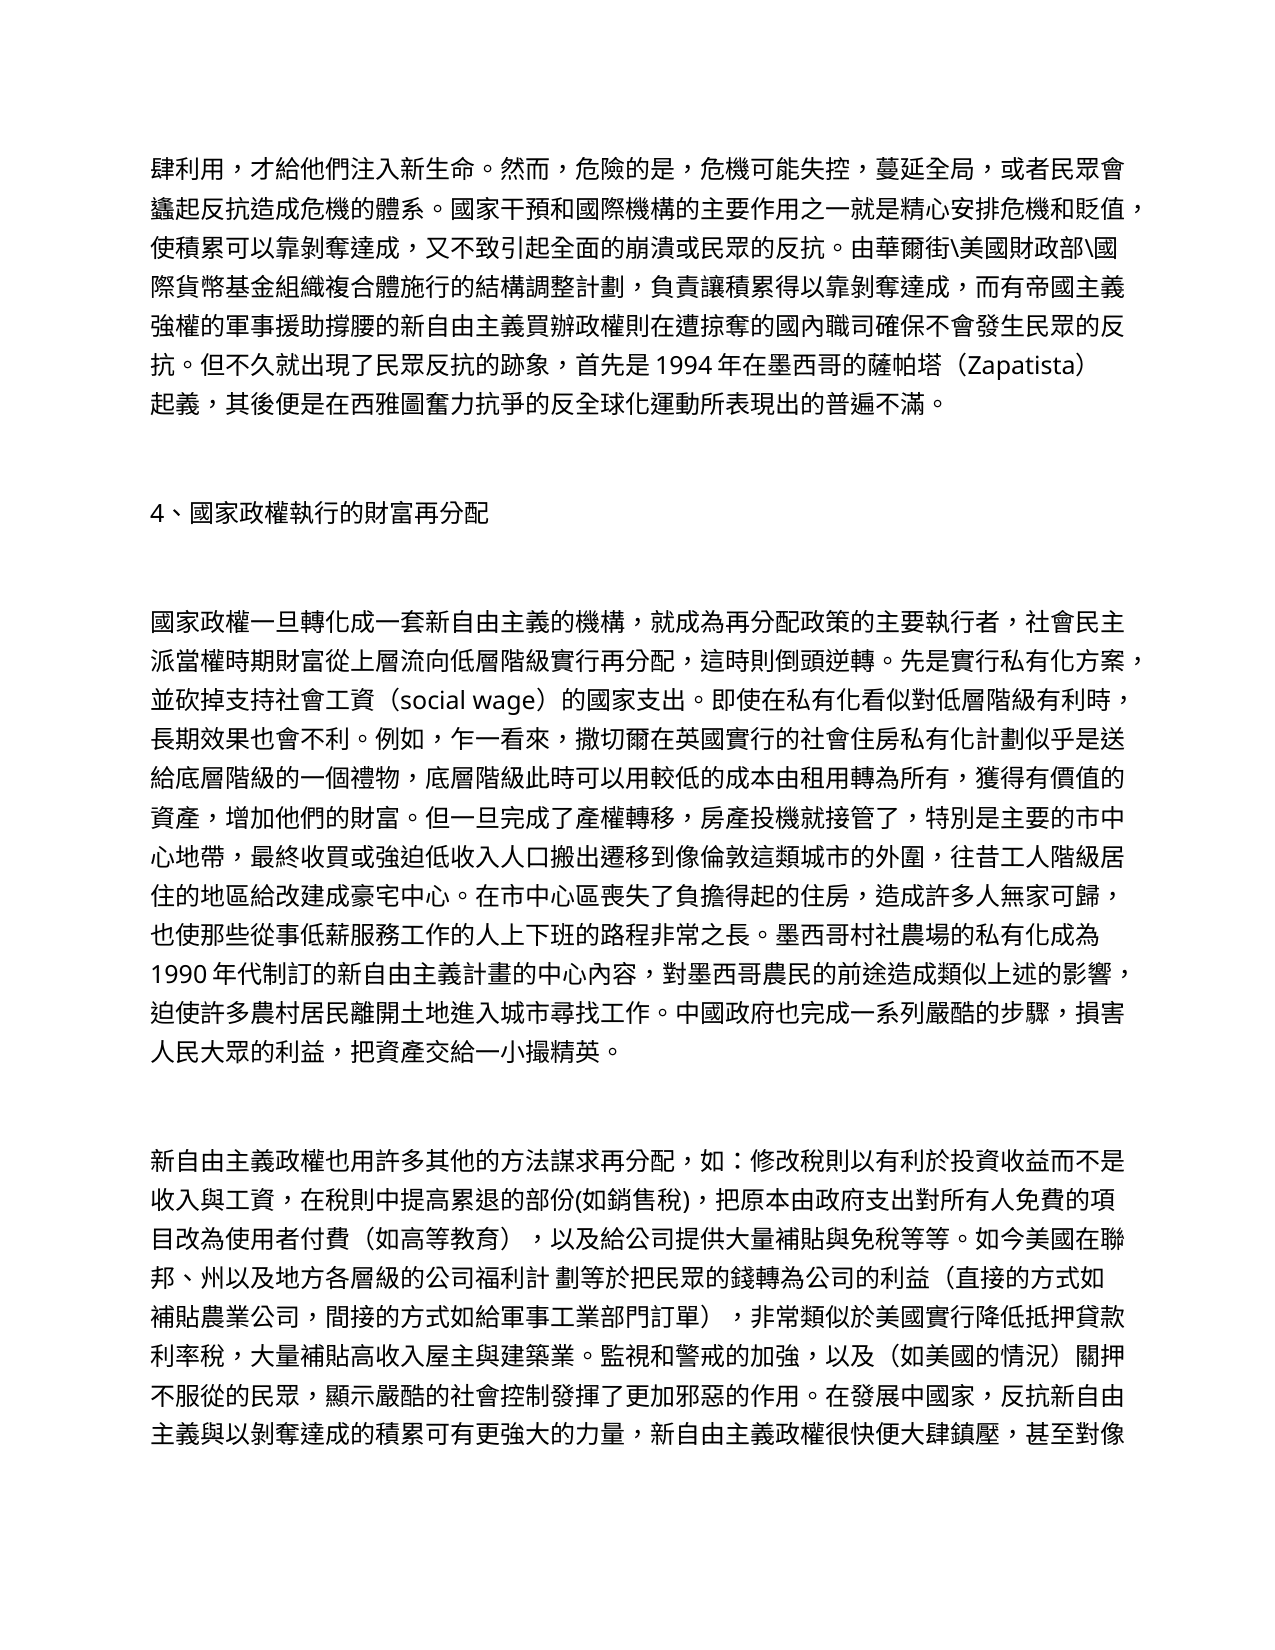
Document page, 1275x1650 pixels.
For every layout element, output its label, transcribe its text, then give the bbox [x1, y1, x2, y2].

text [150, 1142, 1125, 1451]
text 國家政權一旦轉化成一套新自由主義的機構，就成為再分配政策的主要執行者，社會民主派當權時期財富從上層流向低層階級實行再分配，這時則倒頭逆轉。先是實行私有化方案，並砍掉支持社會工資（social wage）的國家支出。即使在私有化看似對低層階級有利時，長期效果也會不利。例如，乍一看來，撒切爾在英國實行的社會住房私有化計劃似乎是送給底層階級的一個禮物，底層階級此時可以用較低的成本由租用轉為所有，獲得有價值的資產，增加他們的財富。但一旦完成了產權轉移，房產投機就接管了，特別是主要的市中心地帶，最終收買或強迫低收入人口搬出遷移到像倫敦這類城市的外圍，往昔工人階級居住的地區給改建成豪宅中心。在市中心區喪失了負擔得起的住房，造成許多人無家可歸，也使那些從事低薪服務工作的人上下班的路程非常之長。墨西哥村社農場的私有化成為1990年代制訂的新自由主義計畫的中心內容，對墨西哥農民的前途造成類似上述的影響，迫使許多農村居民離開土地進入城市尋找工作。中國政府也完成一系列嚴酷的步驟，損害人民大眾的利益，把資產交給一小撮精英。 [150, 603, 1125, 1069]
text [150, 150, 1125, 421]
text 4、國家政權執行的財富再分配 [150, 493, 1125, 530]
